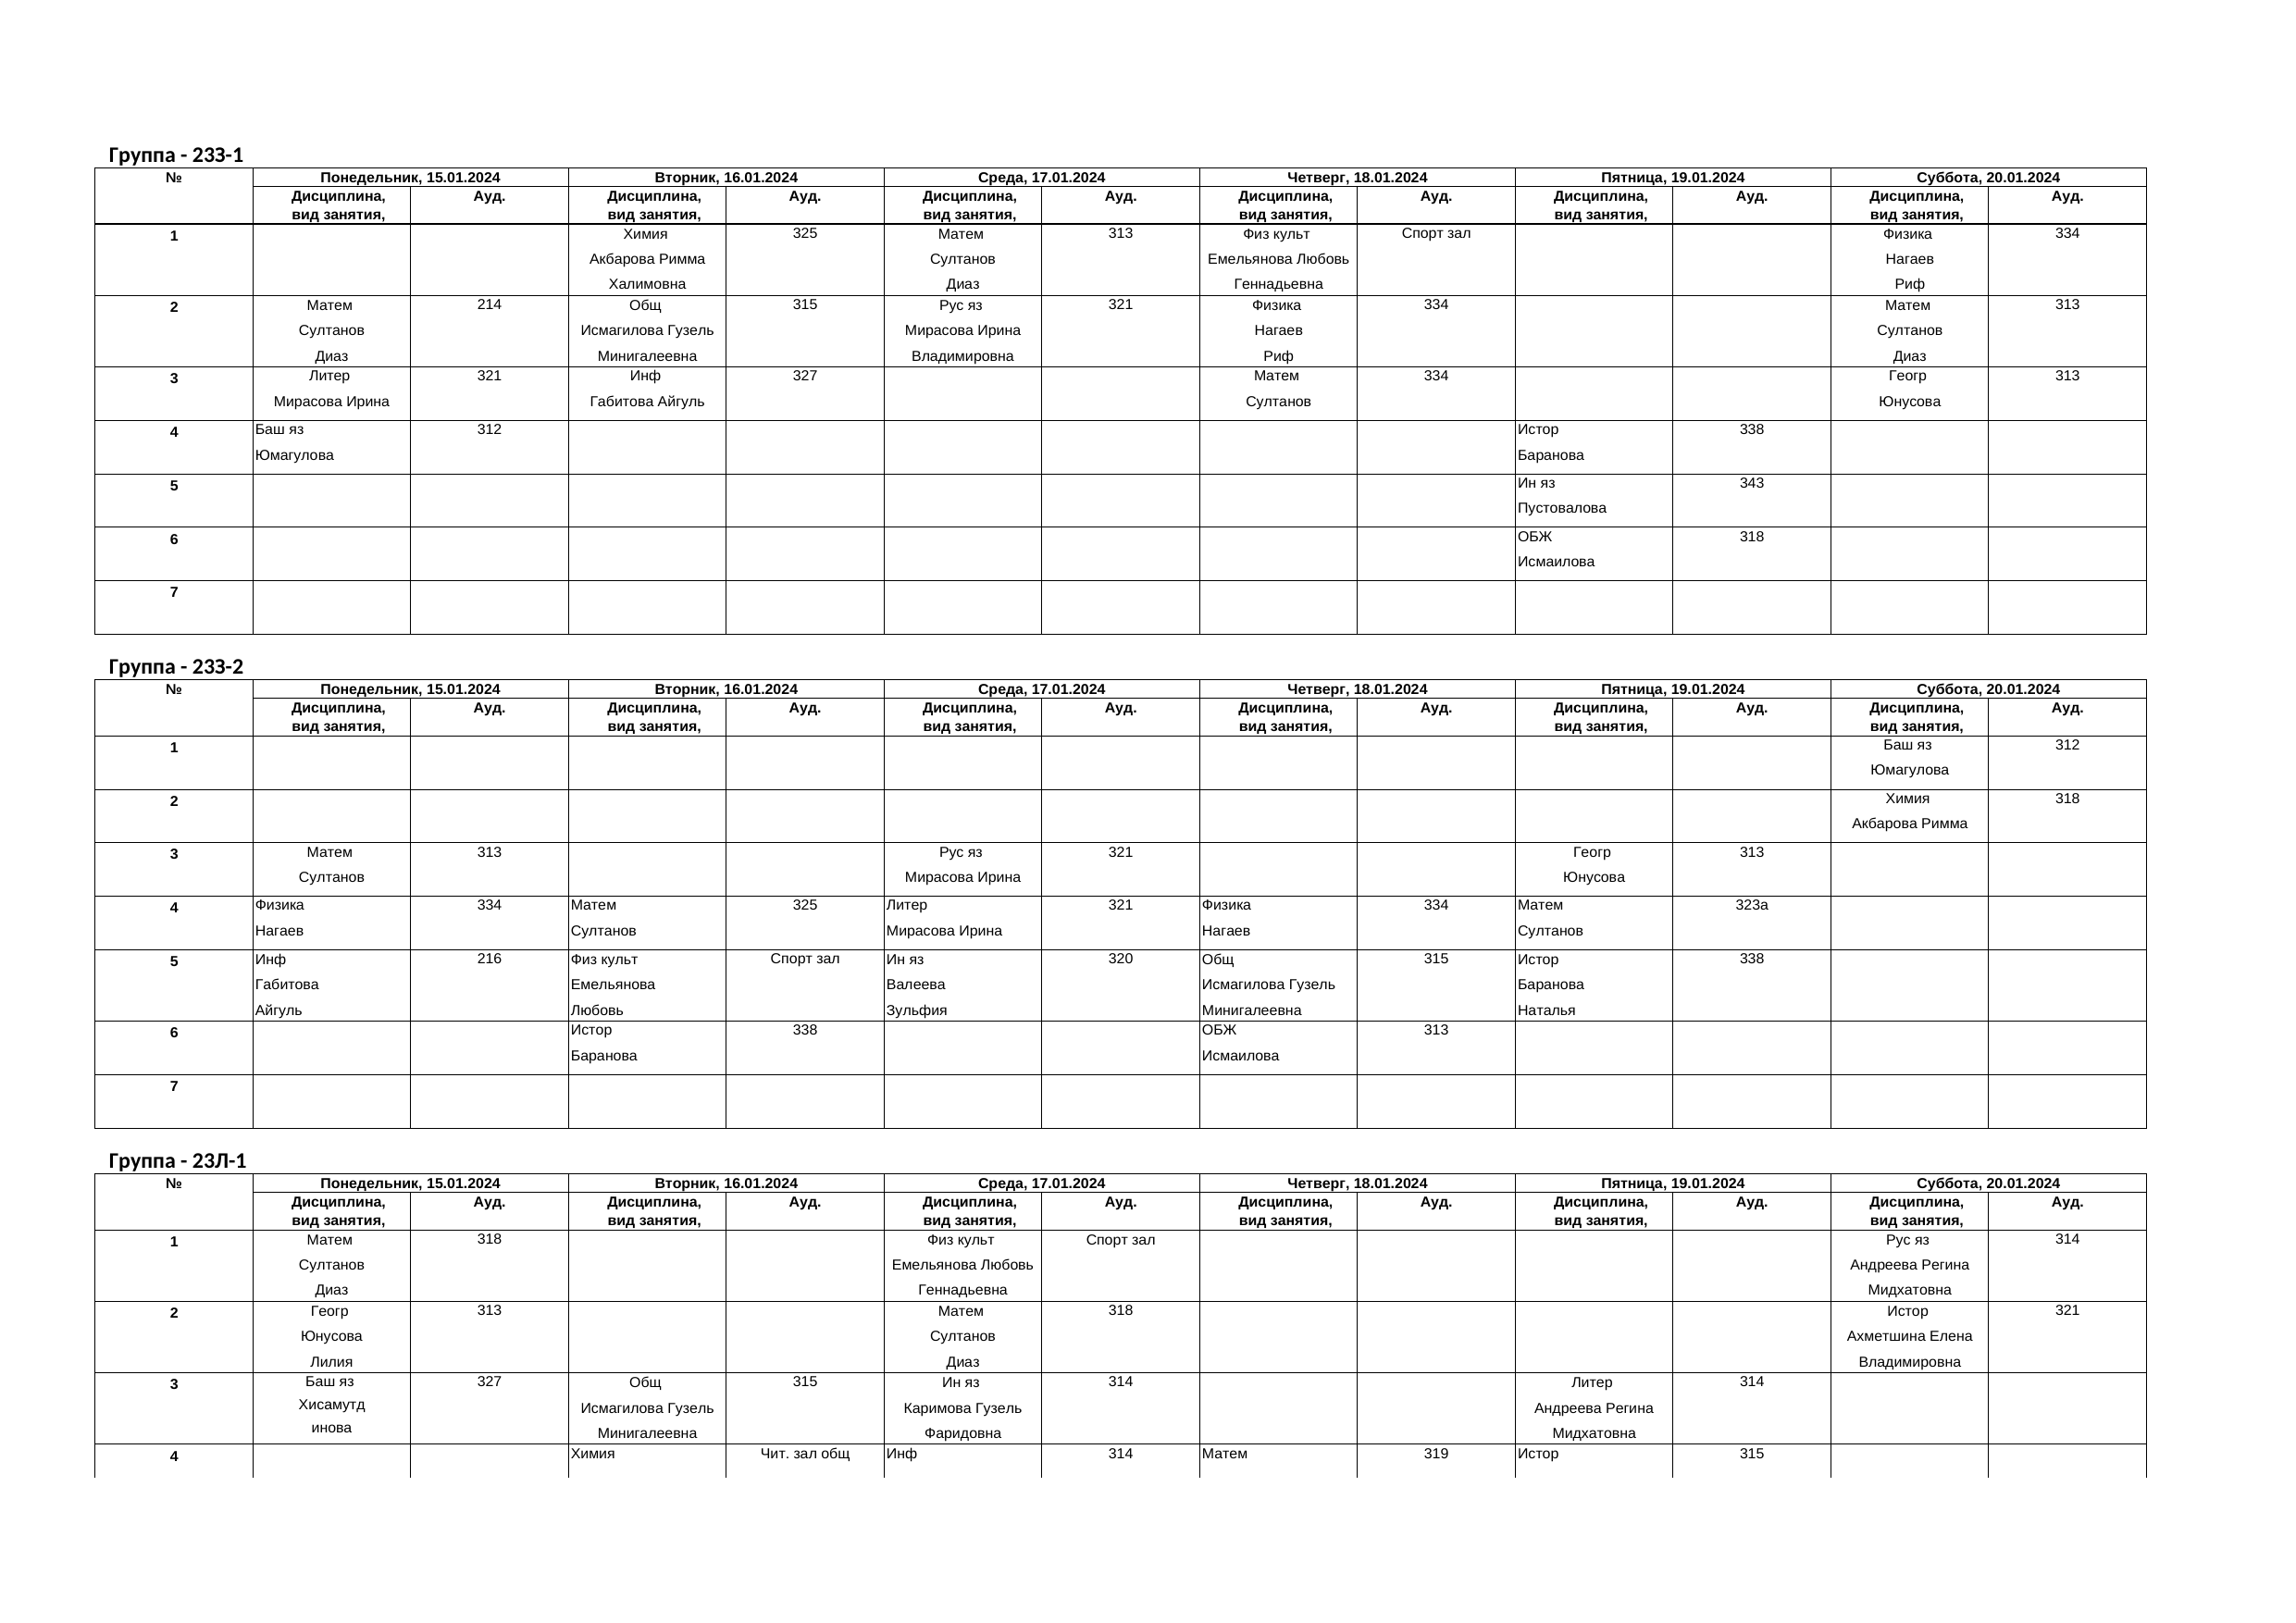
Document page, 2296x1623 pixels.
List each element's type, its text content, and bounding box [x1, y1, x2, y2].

table_cell 334 [1358, 296, 1515, 366]
table_header Четверг, 18.01.2024 [1200, 680, 1515, 698]
table_cell [1358, 1075, 1515, 1127]
table_cell 313 [1989, 296, 2146, 366]
table_cell [1673, 790, 1831, 842]
table_cell 327 [726, 367, 884, 420]
table_cell Дисциплина, вид занятия, преподаватель [254, 187, 410, 223]
table_cell [1516, 581, 1672, 634]
table_cell [569, 1075, 726, 1127]
table_cell 314 [1673, 1373, 1831, 1443]
table_cell Дисциплина, вид занятия, преподаватель [569, 187, 726, 223]
table_cell Ауд. [1042, 699, 1199, 736]
table_cell Дисциплина, вид занятия, преподаватель [885, 699, 1041, 736]
table_cell [569, 843, 726, 896]
table_cell [885, 1022, 1041, 1074]
table_cell [1042, 790, 1199, 842]
table_cell Спорт зал [1358, 225, 1515, 295]
table_cell Дисциплина, вид занятия, преподаватель [1516, 699, 1672, 736]
table_header Суббота, 20.01.2024 [1831, 1174, 2146, 1192]
table_cell [569, 737, 726, 788]
table_cell Дисциплина, вид занятия, преподаватель [1516, 1193, 1672, 1229]
table_cell [1042, 475, 1199, 527]
table_cell 327 [411, 1373, 568, 1443]
table_cell [1358, 1231, 1515, 1301]
table_header Среда, 17.01.2024 [885, 680, 1199, 698]
table_cell 318 [1042, 1302, 1199, 1372]
table_cell Ин яз Пустовалова Элла Усмановна [1516, 475, 1672, 527]
table_cell Дисциплина, вид занятия, преподаватель [1831, 1193, 1988, 1229]
table_cell Спорт зал [1042, 1231, 1199, 1301]
table_cell [1200, 1302, 1357, 1372]
table_cell 6 [95, 527, 253, 580]
text Группа - 23З-1 [109, 144, 2156, 167]
table_cell ОБЖ Исмаилова Рита Хыдыровна [1516, 527, 1672, 580]
table_cell Ин яз Валеева Зульфия Маратовна [885, 950, 1041, 1021]
table_cell Ауд. [1358, 1193, 1515, 1229]
table_cell [1989, 421, 2146, 474]
table_cell Дисциплина, вид занятия, преподаватель [885, 187, 1041, 223]
table_cell Общ Исмагилова Гузель Минигалеевна [569, 1373, 726, 1443]
table_cell 5 [95, 475, 253, 527]
table_cell [1358, 581, 1515, 634]
table_cell 334 [1358, 367, 1515, 420]
table_cell 4 [95, 421, 253, 474]
table_cell [1516, 1231, 1672, 1301]
table_cell 7 [95, 581, 253, 634]
table_cell [885, 737, 1041, 788]
table_cell 5 [95, 950, 253, 1021]
table_cell [254, 737, 410, 788]
table_cell [569, 581, 726, 634]
table_cell 334 [411, 897, 568, 949]
table_cell [1200, 421, 1357, 474]
table_cell 313 [1358, 1022, 1515, 1074]
table_cell [726, 790, 884, 842]
table_cell [726, 1075, 884, 1127]
table_cell [1042, 421, 1199, 474]
table_cell Дисциплина, вид занятия, преподаватель [885, 1193, 1041, 1229]
table_cell [885, 475, 1041, 527]
table_cell Ауд. [1673, 1193, 1831, 1229]
table_cell 314 [1042, 1444, 1199, 1478]
table_cell [254, 581, 410, 634]
table_cell [1989, 1444, 2146, 1478]
table_cell [1831, 527, 1988, 580]
table_cell Физика Нагаев Риф Асхатович [254, 897, 410, 949]
table_header Четверг, 18.01.2024 [1200, 168, 1515, 186]
table_cell [1358, 421, 1515, 474]
table_cell 313 [1042, 225, 1199, 295]
table_cell [569, 527, 726, 580]
table_cell [726, 737, 884, 788]
table_cell Матем Султанов Диаз Фиделевич [1200, 367, 1357, 420]
table_cell Истор Баранова Наталья Глебовна [1516, 950, 1672, 1021]
table_cell 321 [1042, 296, 1199, 366]
table_cell [1200, 527, 1357, 580]
table_cell 338 [726, 1022, 884, 1074]
table_cell [411, 1022, 568, 1074]
table_cell [1516, 296, 1672, 366]
table_cell Истор Баранова Наталья Глебовна [569, 1022, 726, 1074]
table_header Четверг, 18.01.2024 [1200, 1174, 1515, 1192]
table_header Среда, 17.01.2024 [885, 1174, 1199, 1192]
table_cell Баш яз Юмагулова Гульназ Камиловна [1831, 737, 1988, 788]
table_cell [726, 581, 884, 634]
table_cell ОБЖ Исмаилова Рита Хыдыровна [1200, 1022, 1357, 1074]
table_cell [1358, 737, 1515, 788]
table_cell 2 [95, 296, 253, 366]
table_cell 312 [1989, 737, 2146, 788]
table_cell Ауд. [1989, 699, 2146, 736]
table_cell Дисциплина, вид занятия, преподаватель [254, 1193, 410, 1229]
table_header № [95, 1174, 253, 1229]
table_cell Матем Султанов Диаз Фиделевич [1516, 897, 1672, 949]
table_cell 321 [411, 367, 568, 420]
table_cell 6 [95, 1022, 253, 1074]
table_cell [885, 421, 1041, 474]
table_cell [1042, 527, 1199, 580]
table_cell 216 [411, 950, 568, 1021]
table_cell [1831, 581, 1988, 634]
table_cell Физ культ Емельянова Любовь Геннадьевна [1200, 225, 1357, 295]
table_cell 313 [1989, 367, 2146, 420]
table_cell Матем Султанов Диаз Фиделевич [254, 843, 410, 896]
table_cell [254, 1075, 410, 1127]
text Группа - 23Л-1 [109, 1150, 2156, 1172]
table_cell Общ Исмагилова Гузель Минигалеевна [1200, 950, 1357, 1021]
table_cell [726, 843, 884, 896]
table_cell [1831, 1022, 1988, 1074]
table_cell [1042, 1022, 1199, 1074]
table_cell 343 [1673, 475, 1831, 527]
table_cell 313 [411, 843, 568, 896]
table_cell [254, 225, 410, 295]
table_cell [1516, 225, 1672, 295]
table_cell Спорт зал [726, 950, 884, 1021]
table_cell 3 [95, 1373, 253, 1443]
table_cell [1989, 950, 2146, 1021]
table_cell 338 [1673, 421, 1831, 474]
table_cell [726, 1231, 884, 1301]
table_cell [1516, 367, 1672, 420]
table_cell 2 [95, 1302, 253, 1372]
table_header № [95, 168, 253, 223]
table_cell 1 [95, 737, 253, 788]
table_cell [411, 790, 568, 842]
table_cell [885, 1075, 1041, 1127]
table_cell Ауд. [726, 187, 884, 223]
table_cell Инф [885, 1444, 1041, 1478]
table_cell 4 [95, 1444, 253, 1478]
table_cell Дисциплина, вид занятия, преподаватель [1200, 187, 1357, 223]
table_cell 334 [1989, 225, 2146, 295]
table_header Пятница, 19.01.2024 [1516, 1174, 1831, 1192]
table_cell Баш яз Юмагулова Гульназ Камиловна [254, 421, 410, 474]
table_cell [1989, 843, 2146, 896]
table_cell Инф Габитова Айгуль Ильшатовна [569, 367, 726, 420]
table_cell Литер Мирасова Ирина Владимировна [254, 367, 410, 420]
table_cell Матем Султанов Диаз Фиделевич [254, 296, 410, 366]
table_cell Физ культ Емельянова Любовь Геннадьевна [885, 1231, 1041, 1301]
table_cell [885, 367, 1041, 420]
table_cell Ауд. [1673, 187, 1831, 223]
table_cell [254, 790, 410, 842]
table_cell [1673, 1075, 1831, 1127]
table_cell [569, 790, 726, 842]
table_cell Рус яз Мирасова Ирина Владимировна [885, 843, 1041, 896]
table_cell 318 [1989, 790, 2146, 842]
table_header Понедельник, 15.01.2024 [254, 1174, 568, 1192]
table_cell 325 [726, 897, 884, 949]
table_header Суббота, 20.01.2024 [1831, 680, 2146, 698]
table_cell [1673, 225, 1831, 295]
table_cell 315 [1358, 950, 1515, 1021]
table_cell [1831, 1373, 1988, 1443]
table_cell 3 [95, 367, 253, 420]
table_cell [411, 1075, 568, 1127]
table_cell [411, 475, 568, 527]
table_cell [1200, 581, 1357, 634]
table_cell 313 [411, 1302, 568, 1372]
table_cell [1673, 1302, 1831, 1372]
table_cell 1 [95, 1231, 253, 1301]
table_cell 1 [95, 225, 253, 295]
table_cell Ауд. [726, 699, 884, 736]
table_cell [726, 527, 884, 580]
table_cell [1042, 737, 1199, 788]
table_cell 214 [411, 296, 568, 366]
table_cell [569, 1231, 726, 1301]
table_cell Дисциплина, вид занятия, преподаватель [1831, 699, 1988, 736]
table_cell 321 [1989, 1302, 2146, 1372]
table_cell 4 [95, 897, 253, 949]
table_cell [1200, 1231, 1357, 1301]
table_cell [1989, 897, 2146, 949]
table_cell Ауд. [1042, 187, 1199, 223]
table_cell 7 [95, 1075, 253, 1127]
table_cell [1989, 581, 2146, 634]
table_cell Дисциплина, вид занятия, преподаватель [1200, 1193, 1357, 1229]
table_cell Чит. зал общ [726, 1444, 884, 1478]
table_cell Истор Баранова Наталья Глебовна [1516, 421, 1672, 474]
table_cell 321 [1042, 843, 1199, 896]
table_cell [1516, 790, 1672, 842]
table_cell 318 [411, 1231, 568, 1301]
table_cell [1831, 843, 1988, 896]
table_cell 334 [1358, 897, 1515, 949]
table_cell Матем Султанов Диаз Фиделевич [254, 1231, 410, 1301]
table_cell [726, 1302, 884, 1372]
table_cell [1200, 1075, 1357, 1127]
table_cell [1358, 1373, 1515, 1443]
table_cell Ауд. [411, 187, 568, 223]
table_cell Матем Султанов Диаз Фиделевич [885, 225, 1041, 295]
table_cell 318 [1673, 527, 1831, 580]
table_header Пятница, 19.01.2024 [1516, 680, 1831, 698]
table_cell Матем Султанов Диаз Фиделевич [569, 897, 726, 949]
table_cell [726, 475, 884, 527]
table_header Понедельник, 15.01.2024 [254, 168, 568, 186]
table_cell Ауд. [1358, 187, 1515, 223]
table_cell [1989, 527, 2146, 580]
table_cell 315 [726, 1373, 884, 1443]
table_cell [1358, 790, 1515, 842]
table_cell [411, 527, 568, 580]
table_cell [885, 790, 1041, 842]
table_cell [1516, 1075, 1672, 1127]
table_cell Ауд. [1673, 699, 1831, 736]
table_cell 319 [1358, 1444, 1515, 1478]
table_cell Дисциплина, вид занятия, преподаватель [569, 699, 726, 736]
table_header Вторник, 16.01.2024 [569, 168, 884, 186]
table_cell [1673, 737, 1831, 788]
table_cell 2 [95, 790, 253, 842]
table_cell [1831, 950, 1988, 1021]
table_cell Истор Ахметшина Елена Владимировна [1831, 1302, 1988, 1372]
table_cell [1831, 1075, 1988, 1127]
table_cell 313 [1673, 843, 1831, 896]
table_cell Физ культ Емельянова Любовь Геннадьевна [569, 950, 726, 1021]
table_cell Ауд. [1358, 699, 1515, 736]
table_cell [411, 1444, 568, 1478]
table_cell 325 [726, 225, 884, 295]
table_cell Дисциплина, вид занятия, преподаватель [254, 699, 410, 736]
table_cell [1989, 1373, 2146, 1443]
table_cell [1200, 790, 1357, 842]
table_cell [1673, 296, 1831, 366]
table_cell [1673, 367, 1831, 420]
table_header № [95, 680, 253, 736]
table_cell Геогр Юнусова Лилия Рифгатовна [254, 1302, 410, 1372]
table_cell [1358, 1302, 1515, 1372]
table_cell Ауд. [1989, 1193, 2146, 1229]
table_cell [1042, 581, 1199, 634]
table_cell [254, 475, 410, 527]
table_cell 323a [1673, 897, 1831, 949]
table_cell [1516, 1022, 1672, 1074]
table_cell Рус яз Андреева Регина Мидхатовна [1831, 1231, 1988, 1301]
table_cell Физика Нагаев Риф Асхатович [1831, 225, 1988, 295]
table_cell [1989, 475, 2146, 527]
table_header Среда, 17.01.2024 [885, 168, 1199, 186]
table_cell 315 [726, 296, 884, 366]
table_cell [411, 737, 568, 788]
table_cell Геогр Юнусова Лилия Рифгатовна [1831, 367, 1988, 420]
table_cell [1831, 421, 1988, 474]
table_cell [1200, 475, 1357, 527]
table_cell Химия Акбарова Римма Халимовна [1831, 790, 1988, 842]
table_cell Рус яз Мирасова Ирина Владимировна [885, 296, 1041, 366]
table_cell [1200, 1373, 1357, 1443]
table_cell Ауд. [1989, 187, 2146, 223]
table_cell Дисциплина, вид занятия, преподаватель [1516, 187, 1672, 223]
table_cell Инф Габитова Айгуль Ильшатовна [254, 950, 410, 1021]
table_cell [411, 581, 568, 634]
table_cell Ауд. [1042, 1193, 1199, 1229]
table_cell Дисциплина, вид занятия, преподаватель [1831, 187, 1988, 223]
table_cell Дисциплина, вид занятия, преподаватель [1200, 699, 1357, 736]
table_cell [569, 1302, 726, 1372]
table_cell 314 [1989, 1231, 2146, 1301]
table_cell [569, 475, 726, 527]
table_cell Ин яз Каримова Гузель Фаридовна [885, 1373, 1041, 1443]
table_cell [1516, 1302, 1672, 1372]
table_cell [1358, 527, 1515, 580]
table_cell [1831, 475, 1988, 527]
table_cell 3 [95, 843, 253, 896]
table_cell [1989, 1022, 2146, 1074]
table_cell Общ Исмагилова Гузель Минигалеевна [569, 296, 726, 366]
table_cell [1200, 843, 1357, 896]
table_cell 315 [1673, 1444, 1831, 1478]
table_cell [1989, 1075, 2146, 1127]
table_cell Литер Мирасова Ирина Владимировна [885, 897, 1041, 949]
table_cell [1673, 1022, 1831, 1074]
table_header Суббота, 20.01.2024 [1831, 168, 2146, 186]
table_cell [885, 527, 1041, 580]
table_cell [885, 581, 1041, 634]
table_cell Физика Нагаев Риф Асхатович [1200, 296, 1357, 366]
table_cell Литер Андреева Регина Мидхатовна [1516, 1373, 1672, 1443]
table_cell Матем Султанов Диаз Фиделевич [885, 1302, 1041, 1372]
table_cell [1831, 897, 1988, 949]
table_cell [1673, 1231, 1831, 1301]
text Группа - 23З-2 [109, 656, 2156, 678]
table_cell [1516, 737, 1672, 788]
table_cell [1831, 1444, 1988, 1478]
table_cell [569, 421, 726, 474]
table_header Вторник, 16.01.2024 [569, 680, 884, 698]
table_cell 338 [1673, 950, 1831, 1021]
table_cell Истор [1516, 1444, 1672, 1478]
table_cell Матем Султанов Диаз Фиделевич [1831, 296, 1988, 366]
table_cell Физика Нагаев Риф Асхатович [1200, 897, 1357, 949]
table_header Понедельник, 15.01.2024 [254, 680, 568, 698]
table_cell Дисциплина, вид занятия, преподаватель [569, 1193, 726, 1229]
table_header Вторник, 16.01.2024 [569, 1174, 884, 1192]
table_cell Баш яз Хисамутдинова Резида Махмутовна [254, 1373, 410, 1443]
table_cell [254, 1022, 410, 1074]
table_cell [254, 527, 410, 580]
table_cell Химия [569, 1444, 726, 1478]
table_cell 312 [411, 421, 568, 474]
table_cell [1042, 1075, 1199, 1127]
table_cell [1200, 737, 1357, 788]
table_cell [1673, 581, 1831, 634]
table_cell [1358, 475, 1515, 527]
table_cell Ауд. [411, 1193, 568, 1229]
table_cell 321 [1042, 897, 1199, 949]
table_cell [726, 421, 884, 474]
table_cell 314 [1042, 1373, 1199, 1443]
table_cell [1358, 843, 1515, 896]
table_cell Ауд. [411, 699, 568, 736]
table_cell Ауд. [726, 1193, 884, 1229]
table_cell Химия Акбарова Римма Халимовна [569, 225, 726, 295]
table_cell [411, 225, 568, 295]
table_cell Геогр Юнусова Лилия Рифгатовна [1516, 843, 1672, 896]
table_cell 320 [1042, 950, 1199, 1021]
table_header Пятница, 19.01.2024 [1516, 168, 1831, 186]
table_cell [254, 1444, 410, 1478]
table_cell Матем [1200, 1444, 1357, 1478]
table_cell [1042, 367, 1199, 420]
